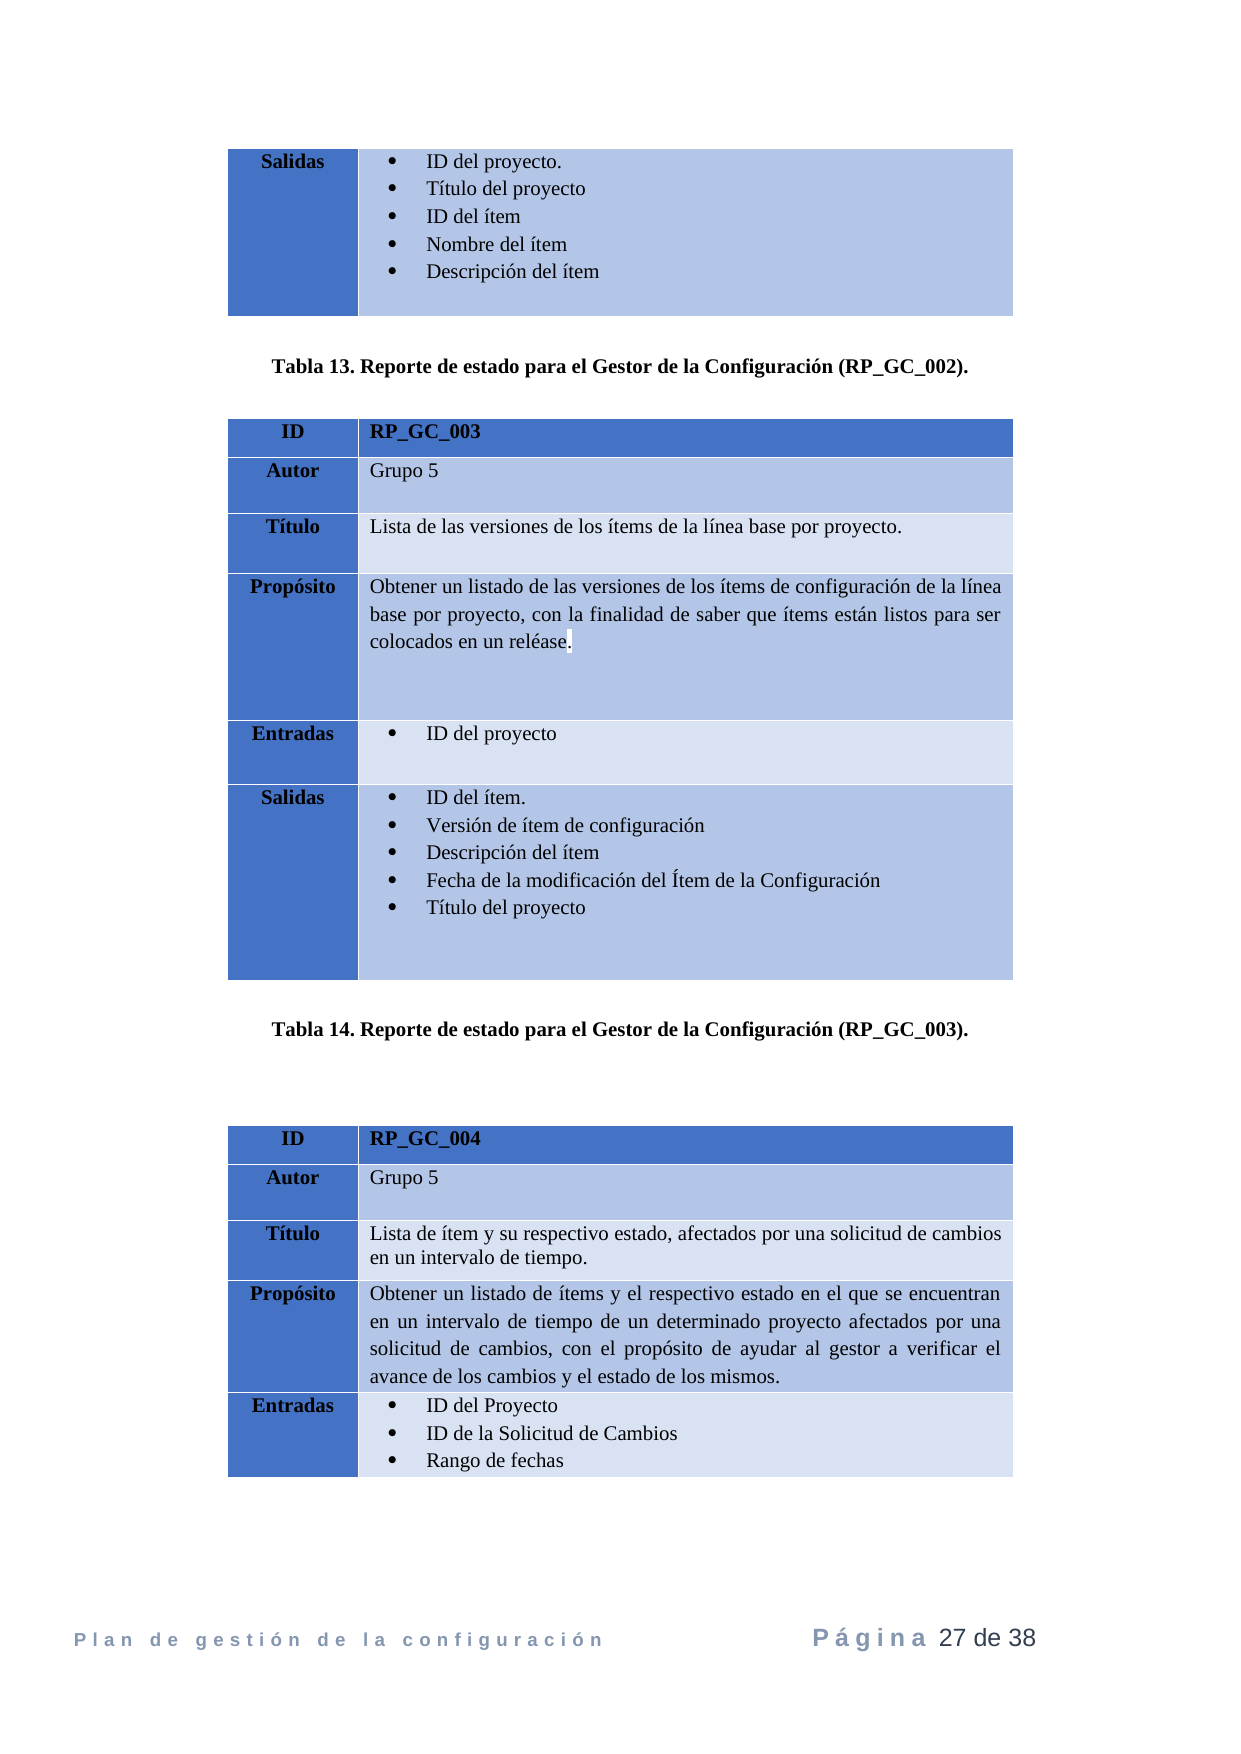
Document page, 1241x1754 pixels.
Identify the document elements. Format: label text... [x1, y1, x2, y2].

table_cell Autor [228, 458, 358, 513]
table_cell Salidas [228, 785, 358, 980]
table_cell Entradas [228, 721, 358, 784]
table_cell Grupo 5 [359, 1165, 1013, 1220]
table_cell Obtener un listado de las versiones de los ítems de configuración de la línea base por proyecto, con la finalidad de saber que ítems están listos para ser colocados en un reléase. [359, 574, 1013, 720]
table_header RP_GC_003 [359, 419, 1013, 457]
list Tabla 13. Reporte de estado para el Gestor de la Configuración (RP_GC_002). [177, 353, 1063, 378]
table_cell Autor [228, 1165, 358, 1220]
list Tabla 14. Reporte de estado para el Gestor de la Configuración (RP_GC_003). [177, 1017, 1063, 1041]
table_cell Salidas [228, 149, 358, 316]
table_cell Obtener un listado de ítems y el respectivo estado en el que se encuentran en un intervalo de tiempo de un determinado proyecto afectados por una solicitud de cambios, con el propósito de ayudar al gestor a verificar el avance de los cambios y el estado de los mismos. [359, 1281, 1013, 1392]
table_header ID [228, 419, 358, 457]
table_cell Entradas [228, 1393, 358, 1477]
table_cell ID del Proyecto ID de la Solicitud de Cambios Rango de fechas [359, 1393, 1013, 1477]
table_cell Título [228, 1221, 358, 1280]
table_cell Grupo 5 [359, 458, 1013, 513]
table_cell Lista de ítem y su respectivo estado, afectados por una solicitud de cambios en un intervalo de tiempo. [359, 1221, 1013, 1280]
table_cell Lista de las versiones de los ítems de la línea base por proyecto. [359, 514, 1013, 573]
table_cell ID del proyecto [359, 721, 1013, 784]
table_cell Título [228, 514, 358, 573]
table_header ID [228, 1126, 358, 1164]
table_cell ID del ítem. Versión de ítem de configuración Descripción del ítem Fecha de la modificación del Ítem de la Configuración Título del proyecto [359, 785, 1013, 980]
table_cell Propósito [228, 1281, 358, 1392]
table_header RP_GC_004 [359, 1126, 1013, 1164]
table_cell Propósito [228, 574, 358, 720]
table_cell ID del proyecto. Título del proyecto ID del ítem Nombre del ítem Descripción del ítem [359, 149, 1013, 316]
